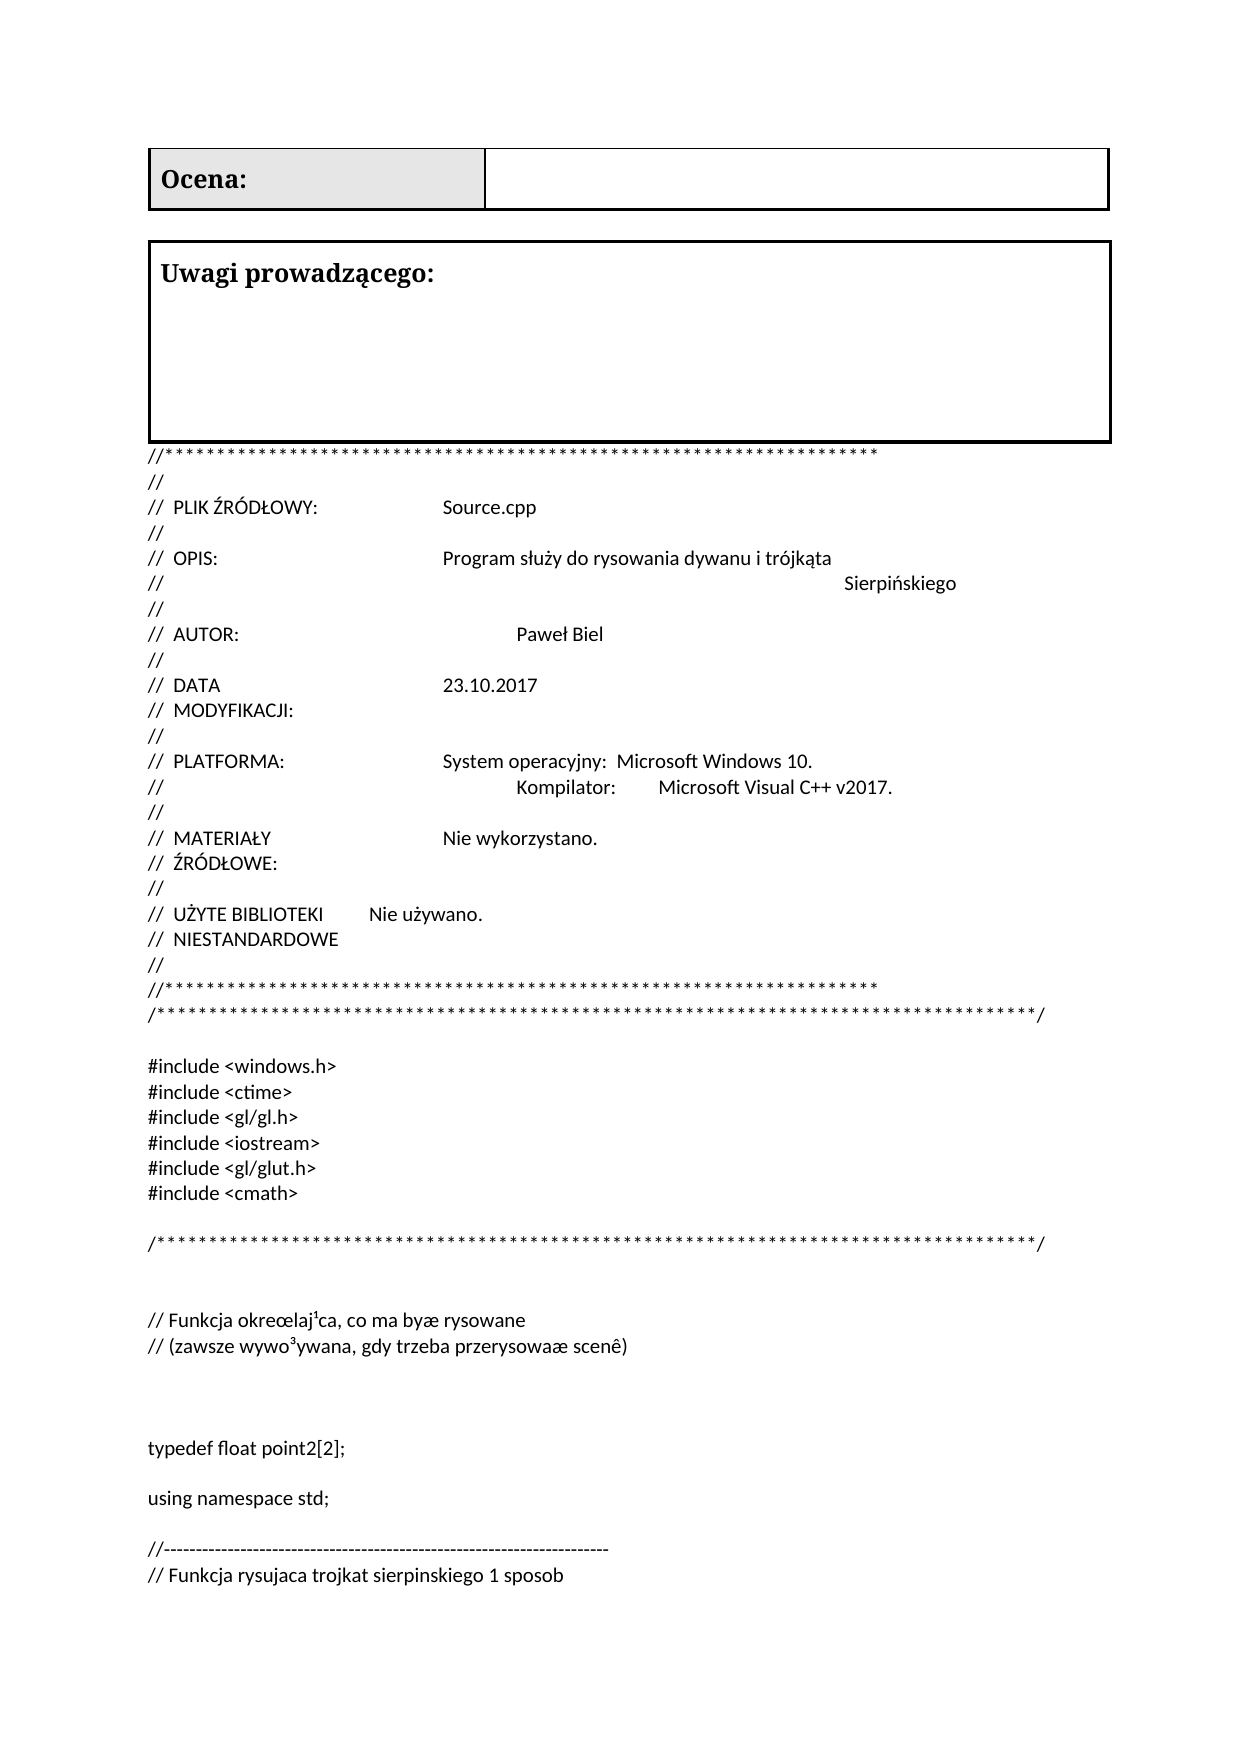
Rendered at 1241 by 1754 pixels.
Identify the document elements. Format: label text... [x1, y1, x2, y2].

text #include <ctime> [148, 1079, 1093, 1104]
text // NIESTANDARDOWE [148, 926, 1093, 952]
text // DATA 23.10.2017 [148, 672, 1093, 698]
text // [148, 799, 1093, 825]
text // UŻYTE BIBLIOTEKI Nie używano. [148, 901, 1093, 926]
text //********************************************************************* [148, 444, 1093, 469]
text // [148, 647, 1093, 672]
text // [148, 876, 1093, 901]
text using namespace std; [148, 1486, 1093, 1511]
text // [148, 723, 1093, 748]
text // Funkcja rysujaca trojkat sierpinskiego 1 sposob [148, 1562, 1093, 1587]
text #include <gl/gl.h> [148, 1104, 1093, 1130]
text // PLATFORMA: System operacyjny: Microsoft Windows 10. [148, 748, 1093, 774]
text #include <cmath> [148, 1181, 1093, 1206]
text //---------------------------------------------------------------------- [148, 1536, 1093, 1562]
text // MATERIAŁY Nie wykorzystano. [148, 825, 1093, 850]
table_cell [486, 149, 1107, 208]
text // [148, 469, 1093, 494]
table_cell Ocena: [151, 149, 484, 208]
text /*************************************************************************************/ [148, 1003, 1093, 1028]
text // PLIK ŹRÓDŁOWY: Source.cpp [148, 494, 1093, 520]
text // AUTOR: Paweł Biel [148, 621, 1093, 647]
text // ŹRÓDŁOWE: [148, 850, 1093, 876]
text // Funkcja okreœlaj¹ca, co ma byæ rysowane [148, 1308, 1093, 1333]
text // [148, 520, 1093, 545]
text //********************************************************************* [148, 977, 1093, 1003]
text #include <windows.h> [148, 1053, 1093, 1079]
text // [148, 596, 1093, 621]
text // [148, 952, 1093, 977]
text #include <gl/glut.h> [148, 1155, 1093, 1181]
text /*************************************************************************************/ [148, 1231, 1093, 1257]
table_header Uwagi prowadzącego: [151, 243, 1109, 440]
text #include <iostream> [148, 1130, 1093, 1155]
text // (zawsze wywo³ywana, gdy trzeba przerysowaæ scenê) [148, 1333, 1093, 1358]
text // MODYFIKACJI: [148, 698, 1093, 723]
text // Kompilator: Microsoft Visual C++ v2017. [148, 774, 1093, 799]
text // OPIS: Program służy do rysowania dywanu i trójkąta // Sierpińskiego [148, 545, 1093, 596]
text typedef float point2[2]; [148, 1435, 1093, 1460]
